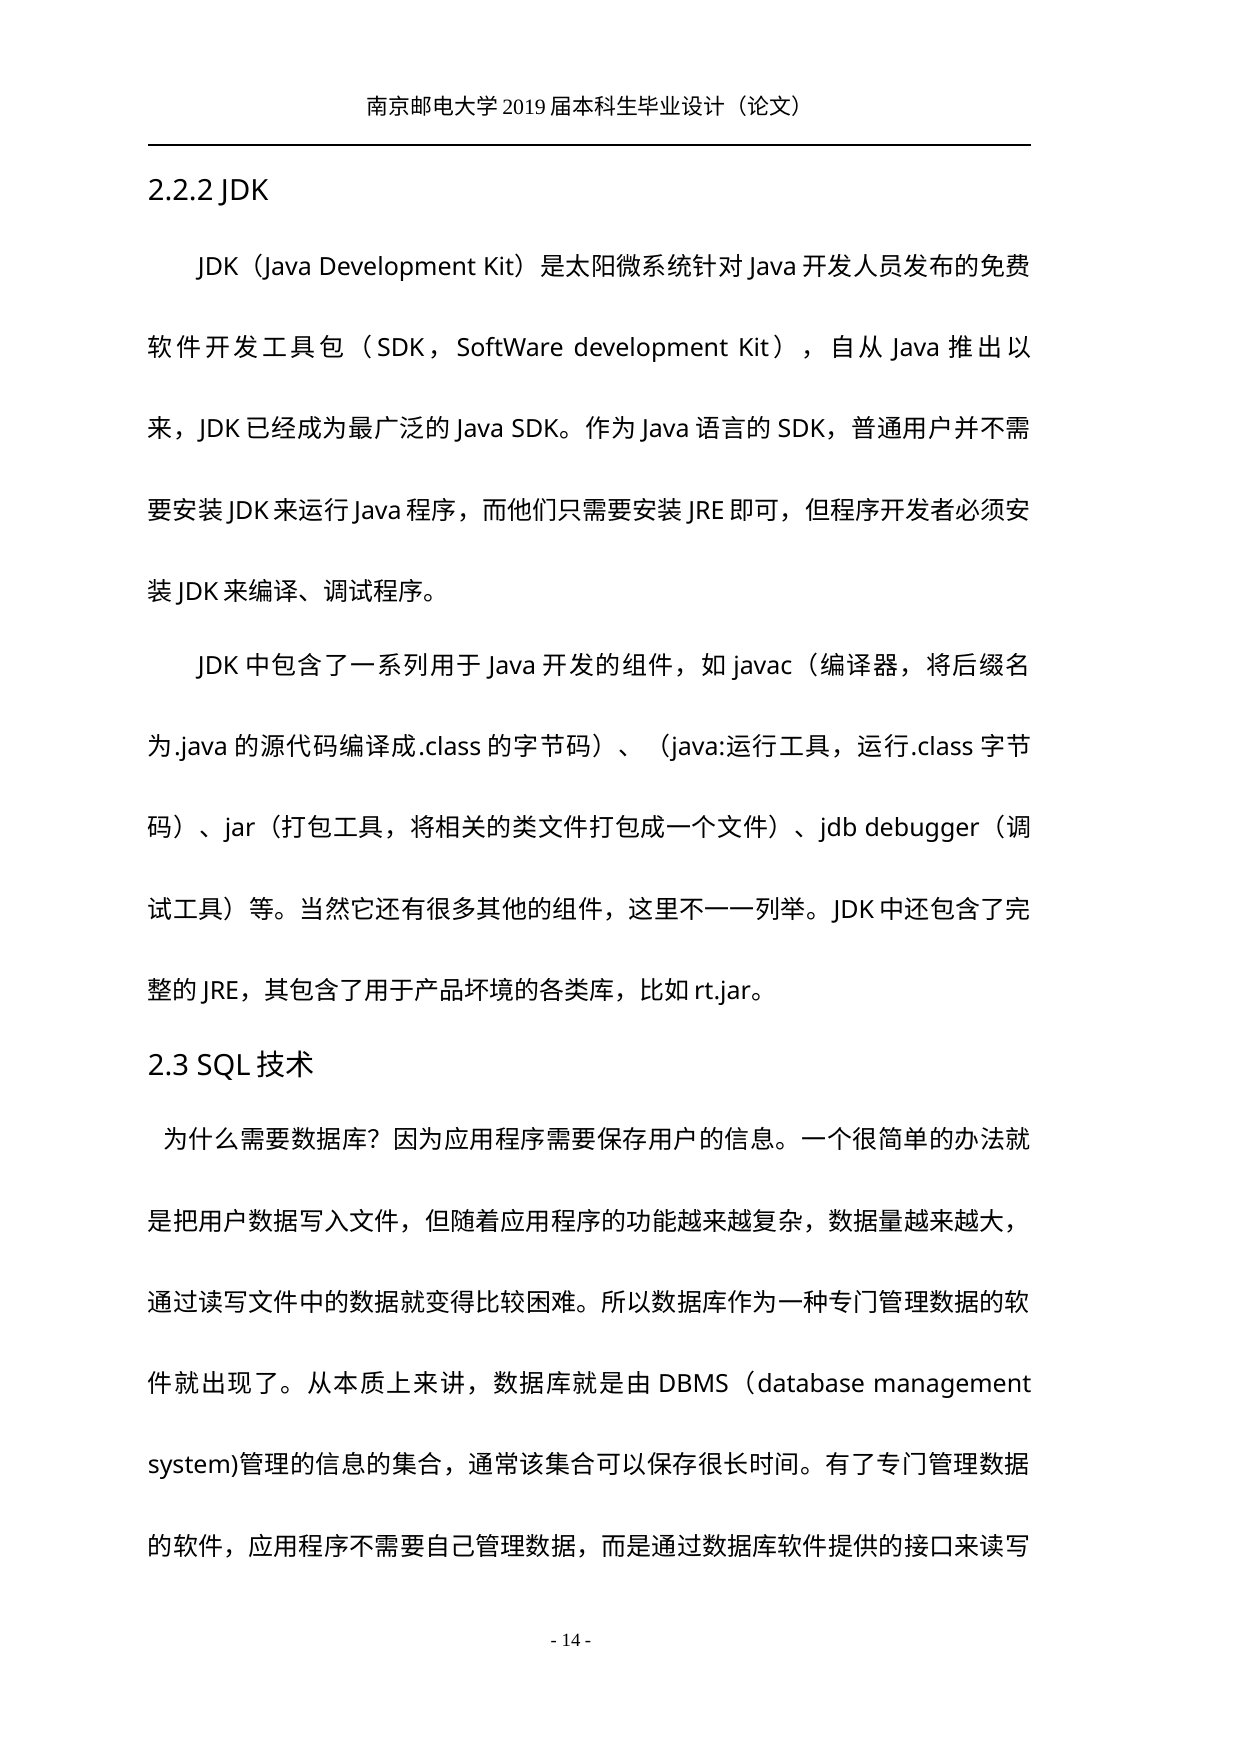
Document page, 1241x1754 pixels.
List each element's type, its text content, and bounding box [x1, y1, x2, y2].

text 2.2.2 JDK [148, 157, 1031, 222]
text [148, 1106, 1031, 1577]
text 2.3 SQL技术 [148, 1030, 1031, 1095]
text JDK中包含了一系列用于Java开发的组件，如javac（编译器，将后缀名为.java的源代码编译成.class的字节码）、（java:运行工具，运行.class字节码）、jar（打包工具，将相关的类文件打包成一个文件）、jdb debugger（调试工具）等。当然它还有很多其他的组件，这里不一一列举。JDK中还包含了完整的JRE，其包含了用于产品坏境的各类库，比如rt.jar。 [148, 631, 1031, 1021]
text JDK（Java Development Kit）是太阳微系统针对Java开发人员发布的免费软件开发工具包（SDK，SoftWare development Kit），自从Java推出以来，JDK已经成为最广泛的Java SDK。作为Java语言的SDK，普通用户并不需要安装JDK来运行Java程序，而他们只需要安装JRE即可，但程序开发者必须安装JDK来编译、调试程序。 [148, 232, 1031, 622]
